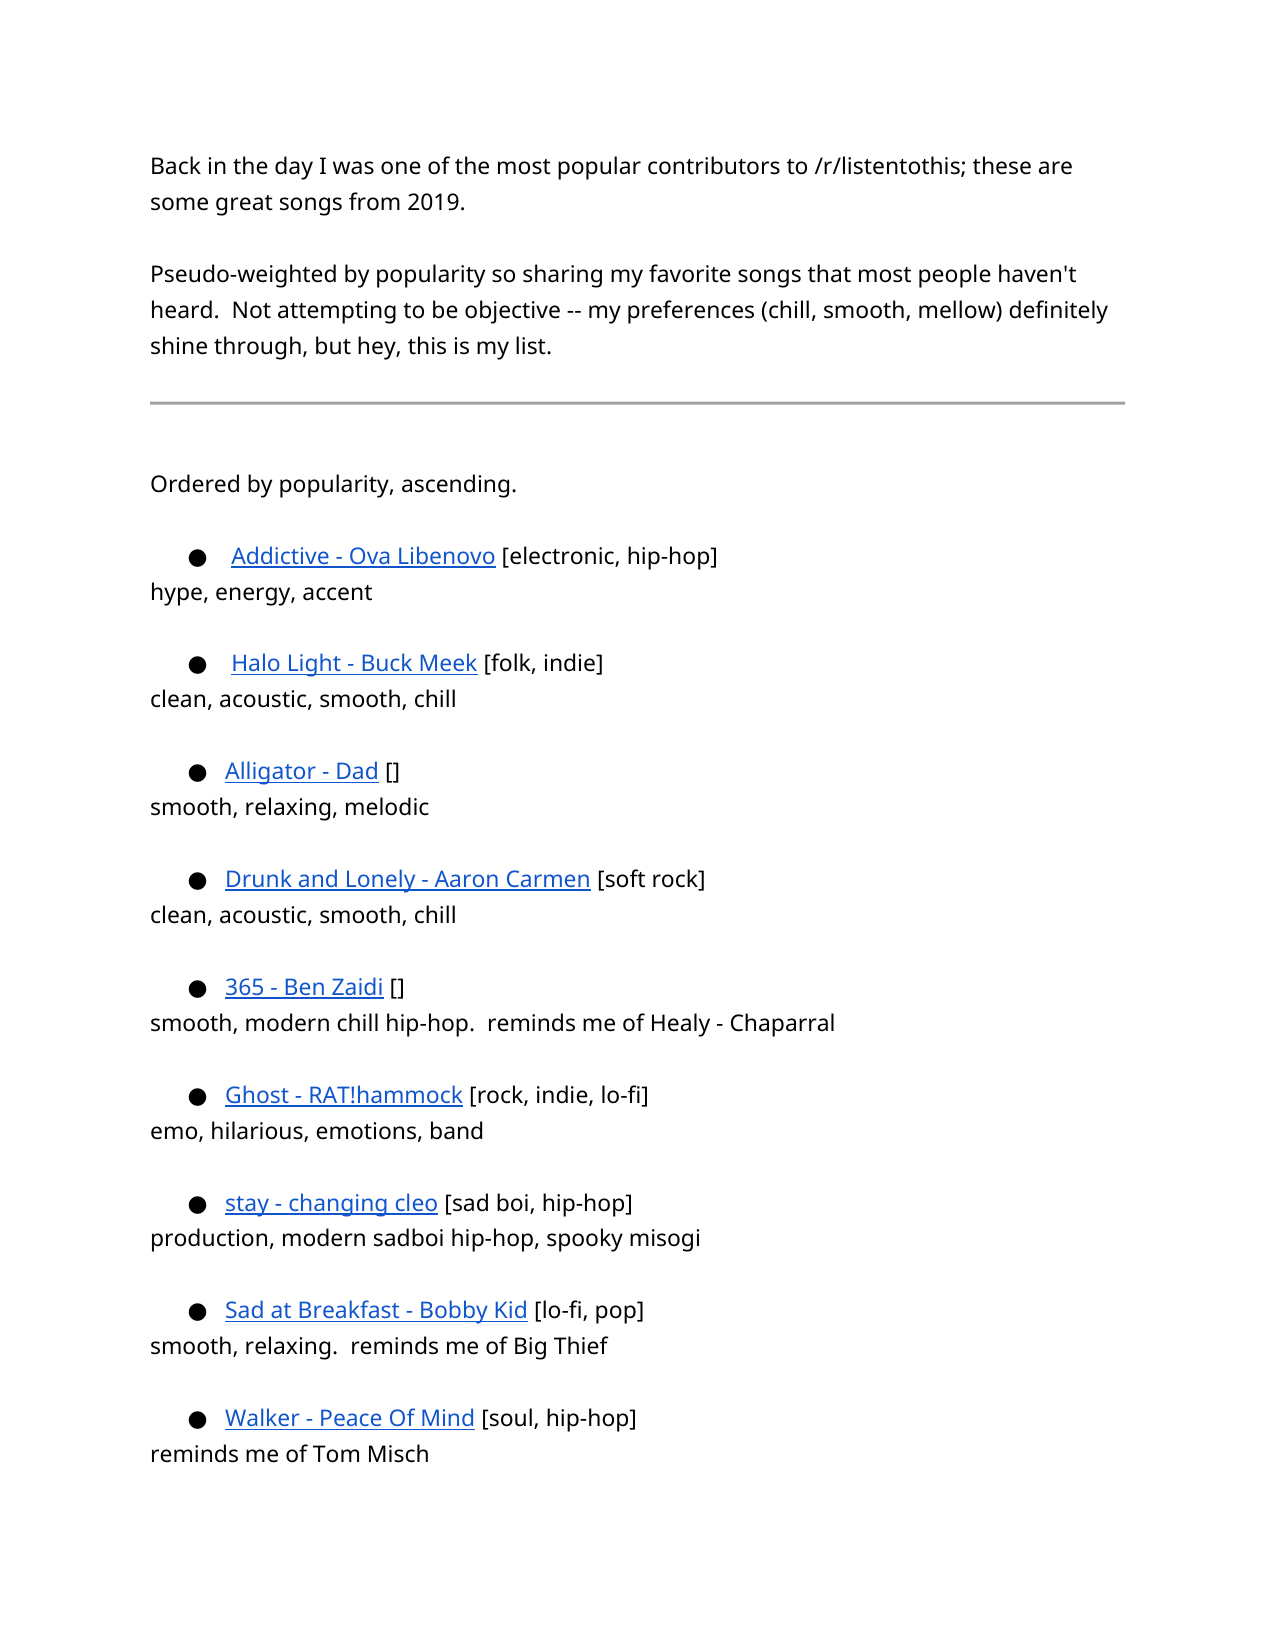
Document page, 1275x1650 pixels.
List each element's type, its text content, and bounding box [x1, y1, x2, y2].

list Drunk and Lonely - Aaron Carmen [soft rock] [187, 863, 1125, 894]
text clean, acoustic, smooth, chill [150, 899, 1125, 930]
text reminds me of Tom Misch [150, 1438, 1125, 1469]
list Sad at Breakfast - Bobby Kid [lo-fi, pop] [187, 1294, 1125, 1326]
list Walker - Peace Of Mind [soul, hip-hop] [187, 1402, 1125, 1433]
list stay - changing cleo [sad boi, hip-hop] [187, 1186, 1125, 1218]
text production, modern sadboi hip-hop, spooky misogi [150, 1222, 1125, 1254]
text emo, hilarious, emotions, band [150, 1114, 1125, 1146]
text smooth, modern chill hip-hop. reminds me of Healy - Chaparral [150, 1007, 1125, 1038]
list 365 - Ben Zaidi [] [187, 971, 1125, 1002]
text Ordered by popularity, ascending. [150, 468, 1125, 499]
text smooth, relaxing. reminds me of Big Thief [150, 1330, 1125, 1361]
list Halo Light - Buck Meek [folk, indie] [187, 647, 1125, 679]
list Addictive - Ova Libenovo [electronic, hip-hop] [187, 539, 1125, 571]
list Alligator - Dad [] [187, 755, 1125, 786]
list Ghost - RAT!hammock [rock, indie, lo-fi] [187, 1079, 1125, 1110]
text clean, acoustic, smooth, chill [150, 683, 1125, 714]
text Back in the day I was one of the most popular contributors to /r/listentothis; these are some great songs from 2019. [150, 150, 1125, 217]
text smooth, relaxing, melodic [150, 791, 1125, 822]
text hype, energy, accent [150, 576, 1125, 607]
text Pseudo-weighted by popularity so sharing my favorite songs that most people haven't heard. Not attempting to be objective -- my preferences (chill, smooth, mellow) definitely shine through, but hey, this is my list. [150, 258, 1125, 361]
